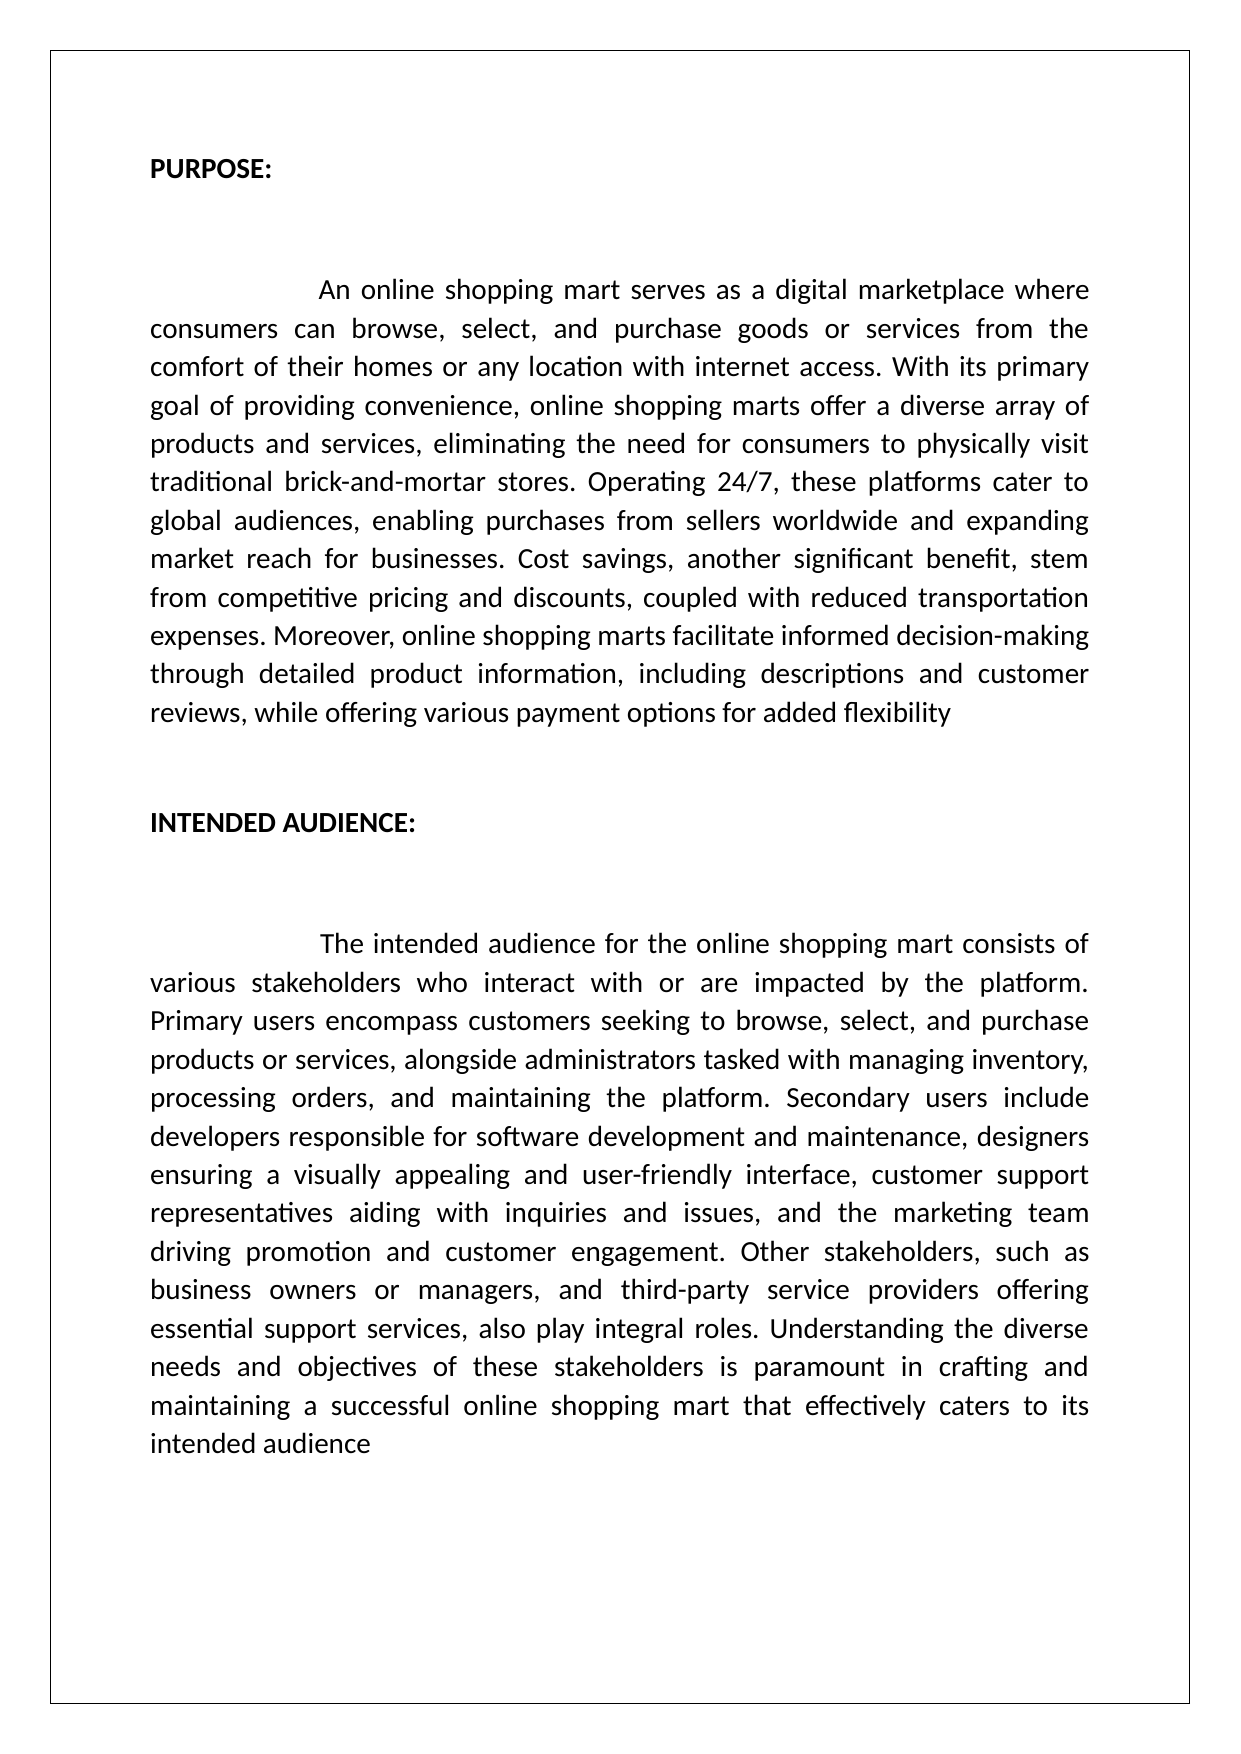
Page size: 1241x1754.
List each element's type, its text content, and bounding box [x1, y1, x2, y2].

text The intended audience for the online shopping mart consists of various stakeholders who interact with or are impacted by the platform. Primary users encompass customers seeking to browse, select, and purchase products or services, alongside administrators tasked with managing inventory, processing orders, and maintaining the platform. Secondary users include developers responsible for software development and maintenance, designers ensuring a visually appealing and user-friendly interface, customer support representatives aiding with inquiries and issues, and the marketing team driving promotion and customer engagement. Other stakeholders, such as business owners or managers, and third-party service providers offering essential support services, also play integral roles. Understanding the diverse needs and objectives of these stakeholders is paramount in crafting and maintaining a successful online shopping mart that effectively caters to its intended audience [150, 926, 1090, 1461]
text An online shopping mart serves as a digital marketplace where consumers can browse, select, and purchase goods or services from the comfort of their homes or any location with internet access. With its primary goal of providing convenience, online shopping marts offer a diverse array of products and services, eliminating the need for consumers to physically visit traditional brick-and-mortar stores. Operating 24/7, these platforms cater to global audiences, enabling purchases from sellers worldwide and expanding market reach for businesses. Cost savings, another significant benefit, stem from competitive pricing and discounts, coupled with reduced transportation expenses. Moreover, online shopping marts facilitate informed decision-making through detailed product information, including descriptions and customer reviews, while offering various payment options for added flexibility [150, 271, 1090, 730]
text PURPOSE: [150, 150, 1090, 186]
text INTENDED AUDIENCE: [150, 804, 1090, 840]
